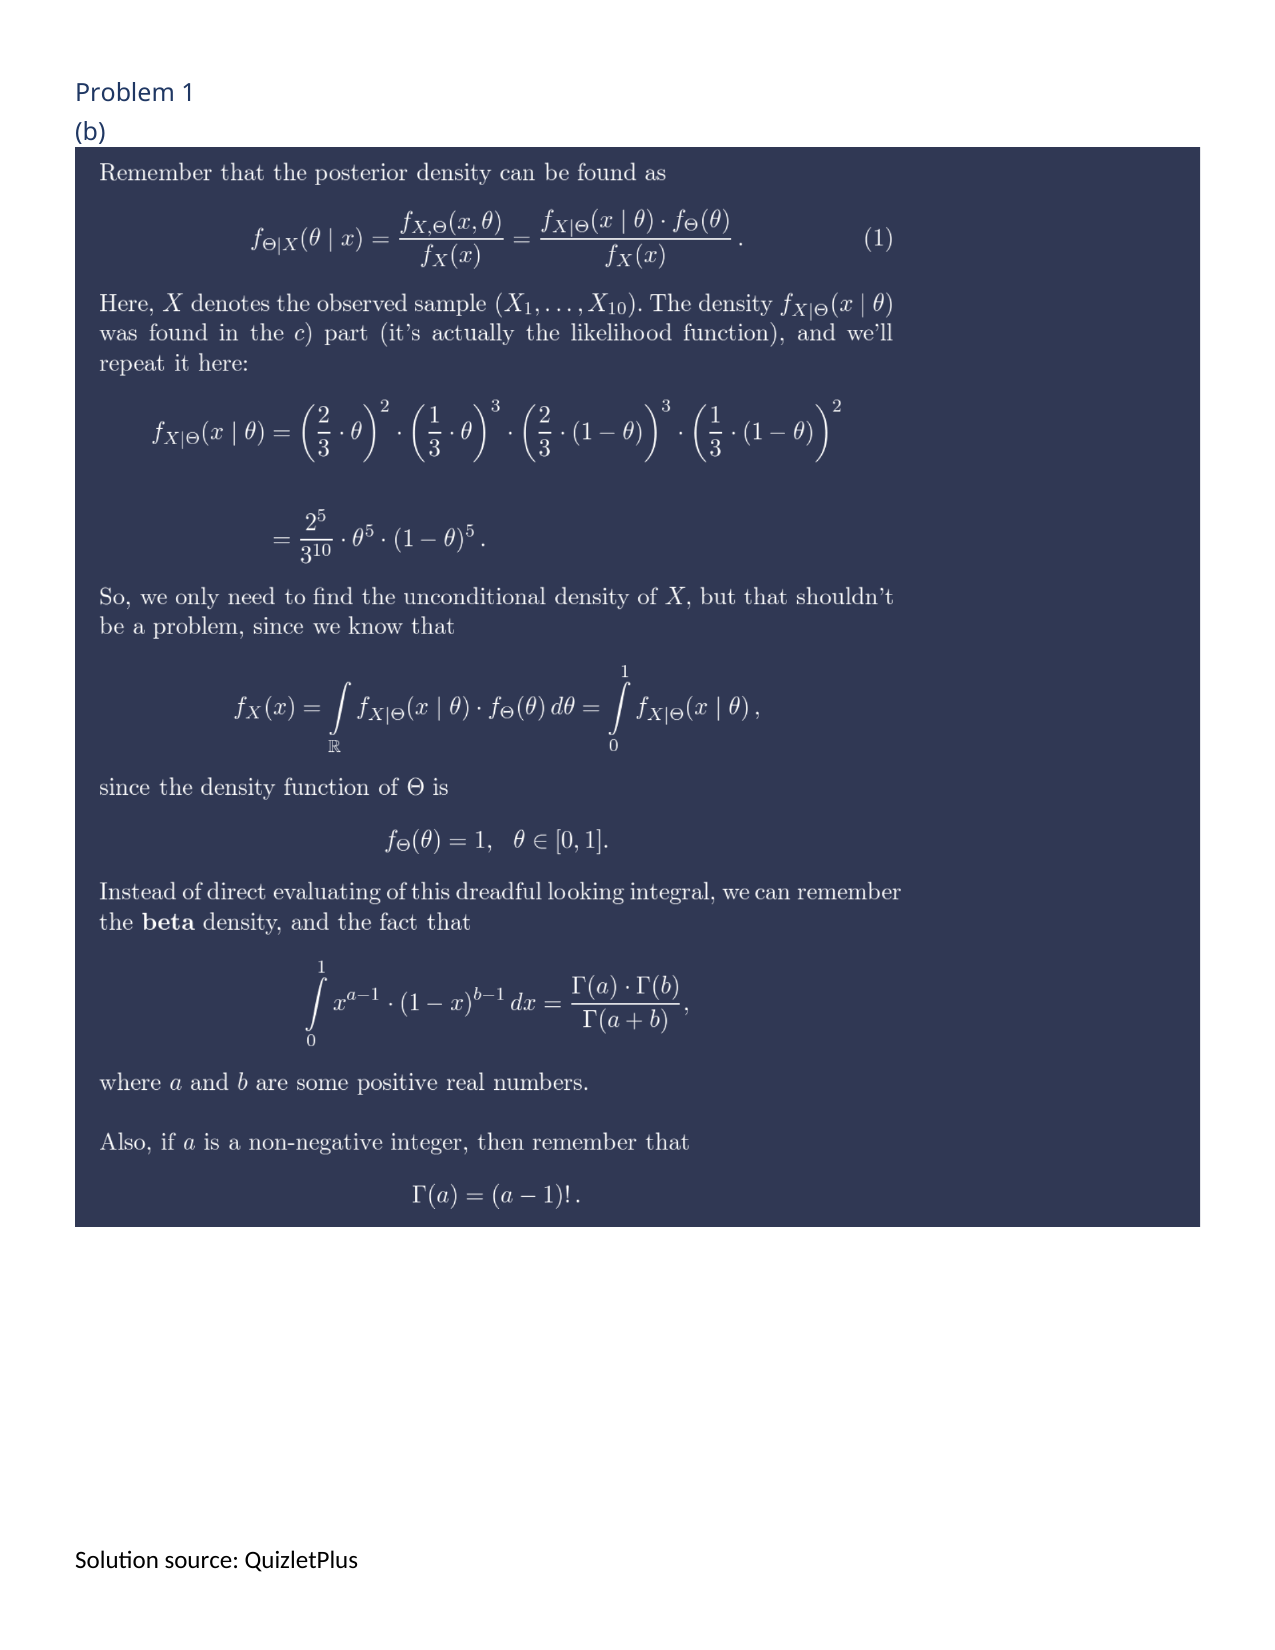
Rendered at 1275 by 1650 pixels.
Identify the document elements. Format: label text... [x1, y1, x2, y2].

subtitle Problem 1 [75, 75, 1200, 109]
picture [75, 147, 1200, 1227]
subtitle (b) [75, 113, 1200, 147]
